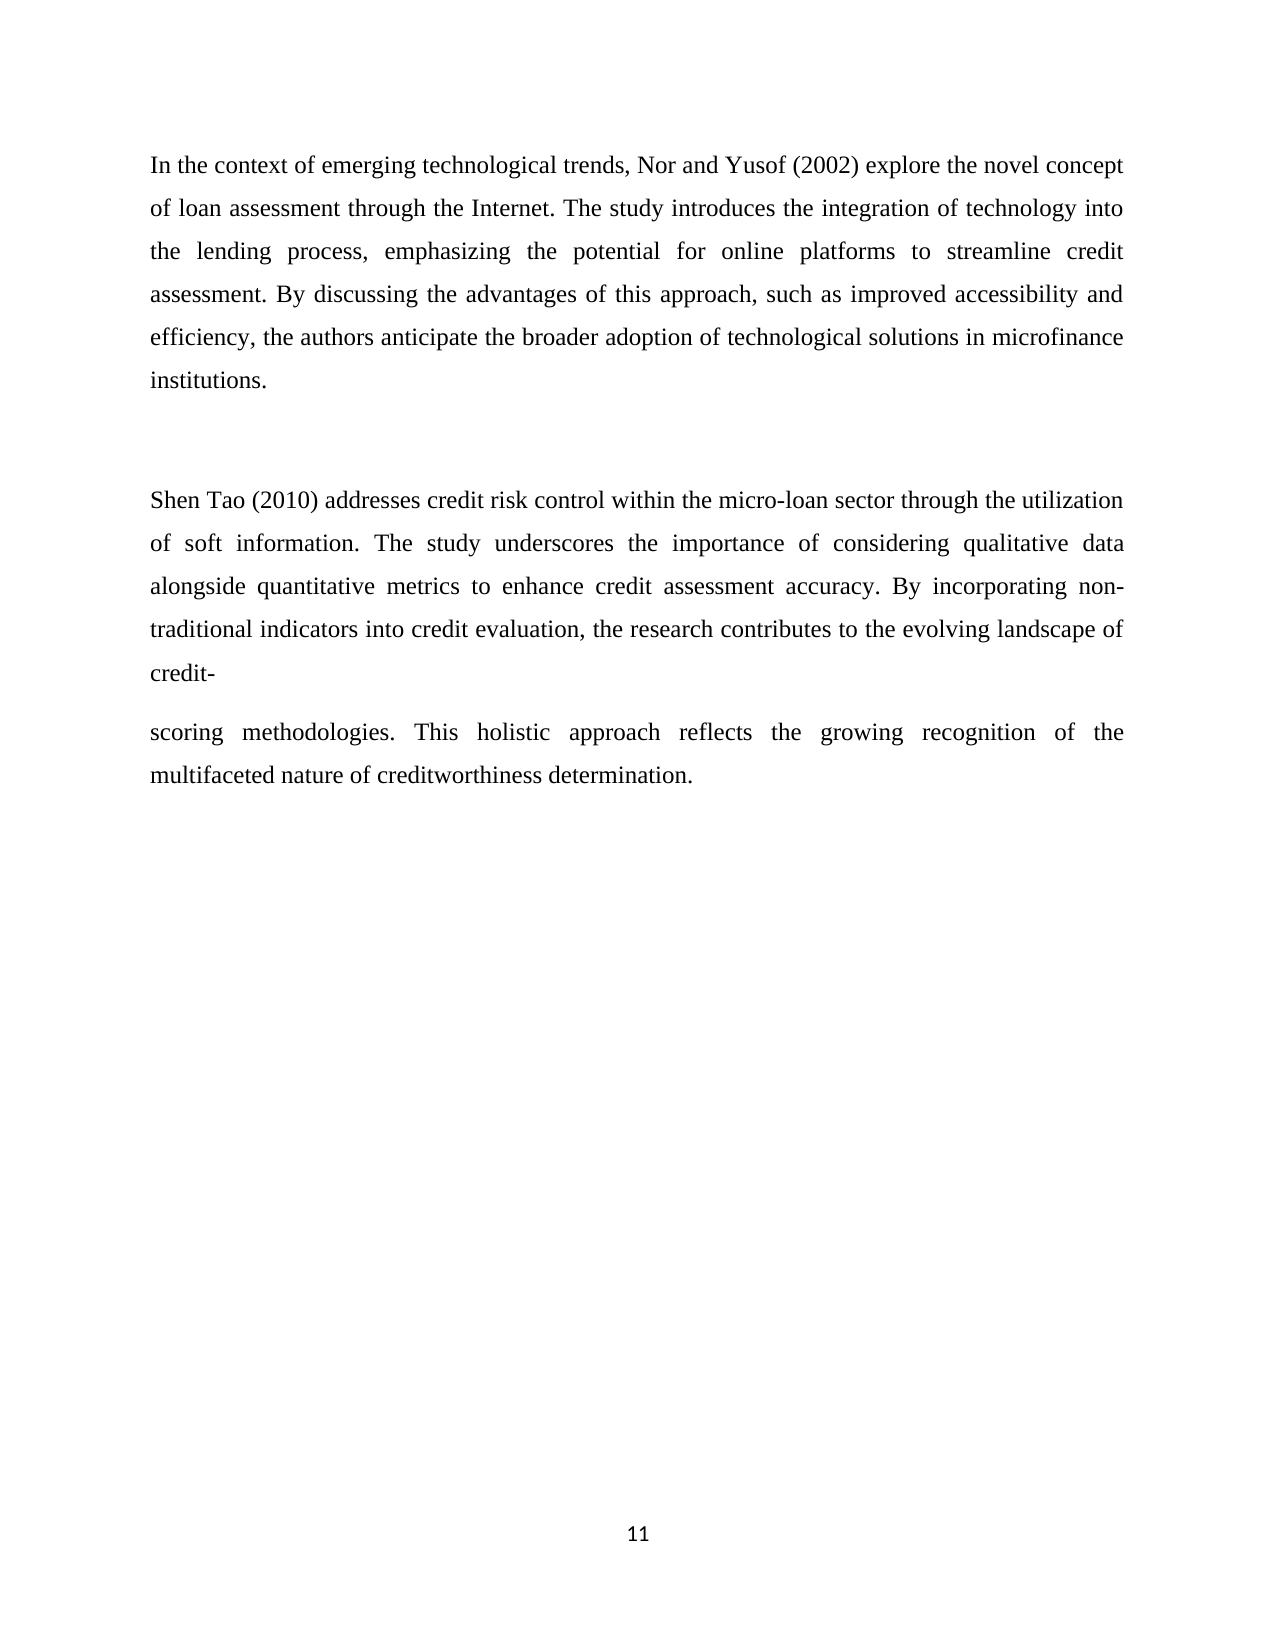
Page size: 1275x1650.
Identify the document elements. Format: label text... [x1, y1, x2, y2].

text Shen Tao (2010) addresses credit risk control within the micro-loan sector through the utilization of soft information. The study underscores the importance of considering qualitative data alongside quantitative metrics to enhance credit assessment accuracy. By incorporating non-traditional indicators into credit evaluation, the research contributes to the evolving landscape of credit- [150, 485, 1125, 686]
text In the context of emerging technological trends, Nor and Yusof (2002) explore the novel concept of loan assessment through the Internet. The study introduces the integration of technology into the lending process, emphasizing the potential for online platforms to streamline credit assessment. By discussing the advantages of this approach, such as improved accessibility and efficiency, the authors anticipate the broader adoption of technological solutions in microfinance institutions. [150, 150, 1125, 394]
text scoring methodologies. This holistic approach reflects the growing recognition of the multifaceted nature of creditworthiness determination. [150, 717, 1125, 789]
